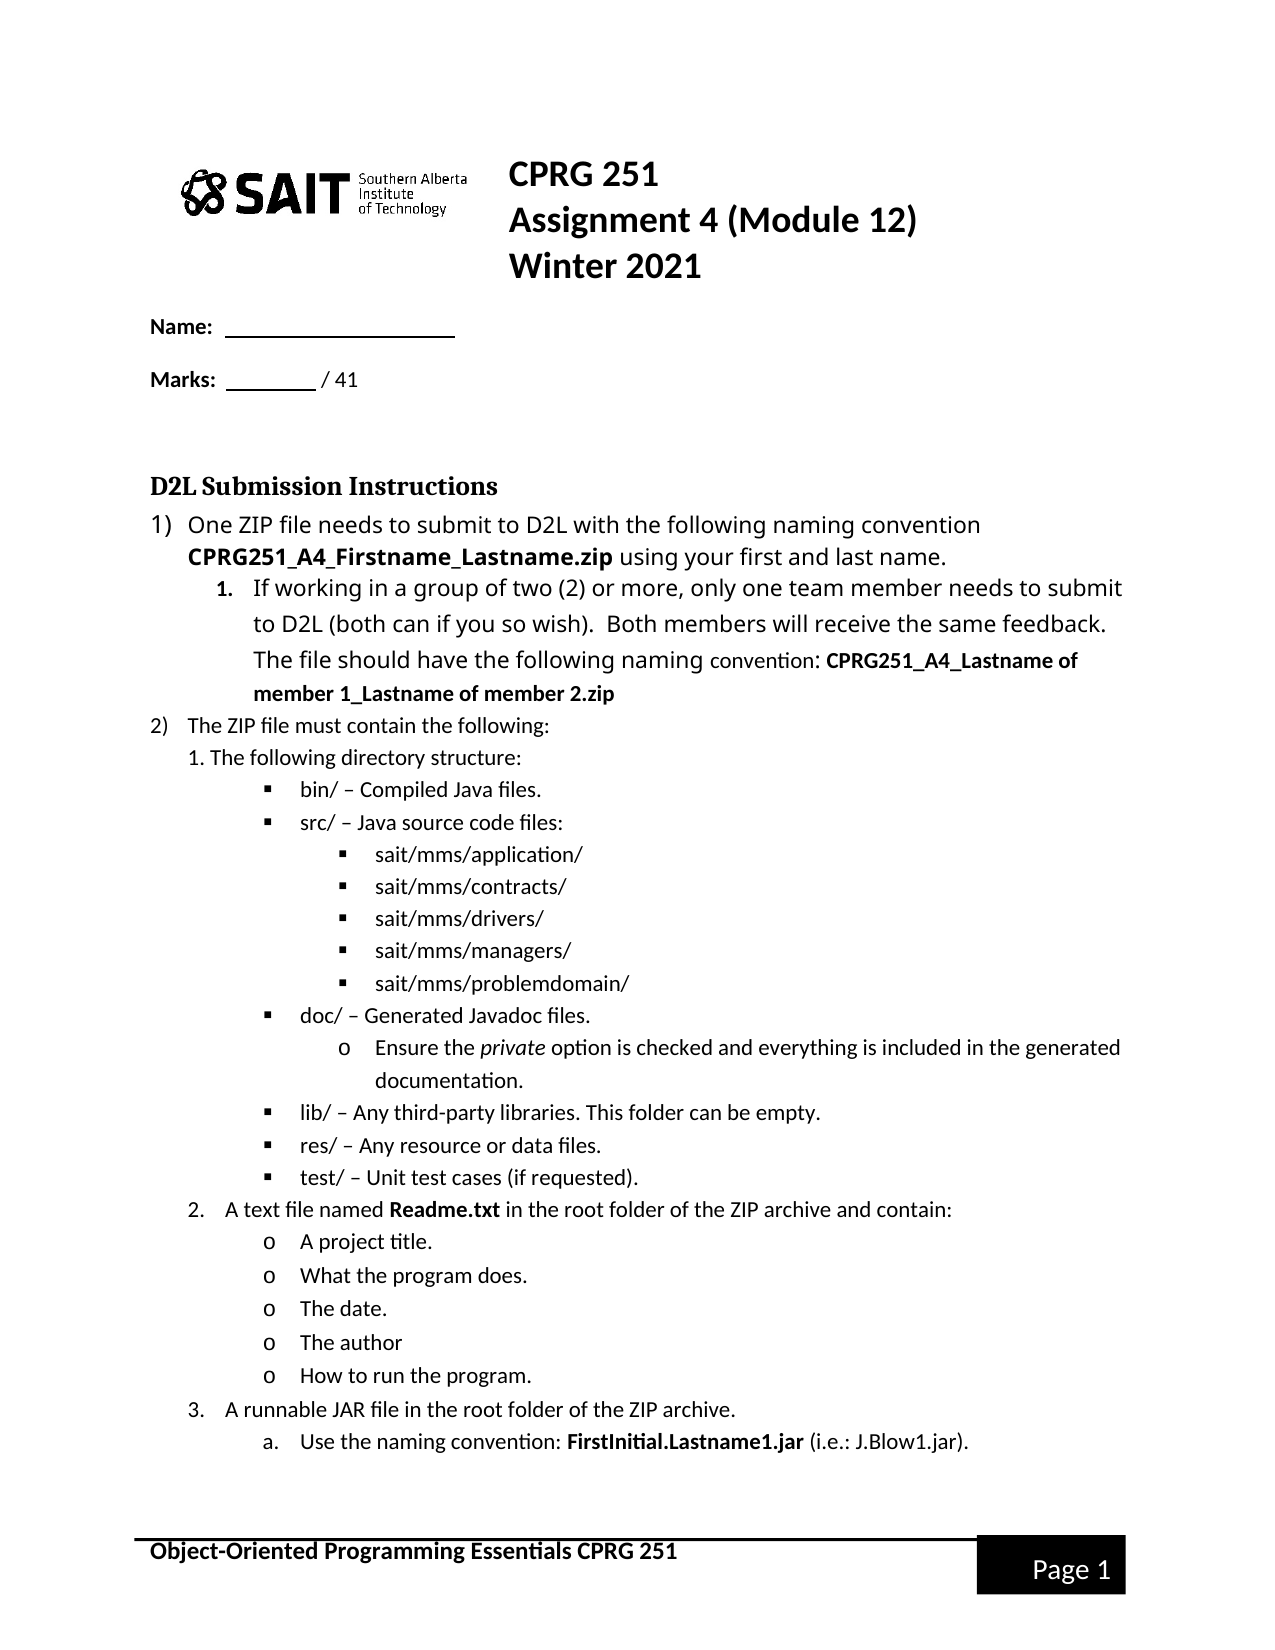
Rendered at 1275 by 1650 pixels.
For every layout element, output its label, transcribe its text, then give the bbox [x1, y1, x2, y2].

text Marks: / 41 [150, 365, 1125, 393]
picture [161, 150, 486, 236]
list sait/mms/contracts/ [337, 872, 1125, 900]
list lib/ – Any third-party libraries. This folder can be empty. [262, 1098, 1125, 1127]
list The date. [262, 1294, 1125, 1323]
list A project title. [262, 1227, 1125, 1256]
list The author [262, 1328, 1125, 1357]
list Ensure the private option is checked and everything is included in the generated documentation. [337, 1033, 1125, 1094]
list How to run the program. [262, 1361, 1125, 1391]
list What the program does. [262, 1261, 1125, 1290]
table_header [150, 150, 497, 312]
list If working in a group of two (2) or more, only one team member needs to submit to D2L (both can if you so wish). Both members will receive the same feedback. The file should have the following naming convention: CPRG251_A4_Lastname of member 1_Lastname of member 2.zip [216, 572, 1125, 707]
list Use the naming convention: FirstInitial.Lastname1.jar (i.e.: J.Blow1.jar). [262, 1427, 1125, 1455]
list test/ – Unit test cases (if requested). [262, 1163, 1125, 1191]
list sait/mms/application/ [337, 840, 1125, 868]
list sait/mms/managers/ [337, 936, 1125, 964]
list A runnable JAR file in the root folder of the ZIP archive. [187, 1395, 1125, 1423]
table_header CPRG 251 Assignment 4 (Module 12) Winter 2021 [498, 150, 1138, 312]
list The ZIP file must contain the following: 1. The following directory structure: [150, 711, 1125, 771]
list bin/ – Compiled Java files. [262, 776, 1125, 803]
list A text file named Readme.txt in the root folder of the ZIP archive and contain: [187, 1195, 1125, 1223]
list One ZIP file needs to submit to D2L with the following naming convention CPRG251_A4_Firstname_Lastname.zip using your first and last name. [150, 506, 1125, 572]
list doc/ – Generated Javadoc files. [262, 1001, 1125, 1029]
list res/ – Any resource or data files. [262, 1131, 1125, 1159]
subtitle D2L Submission Instructions [150, 471, 1125, 502]
list sait/mms/problemdomain/ [337, 969, 1125, 997]
list src/ – Java source code files: [262, 808, 1125, 836]
text Name: [150, 312, 1125, 340]
list sait/mms/drivers/ [337, 904, 1125, 932]
